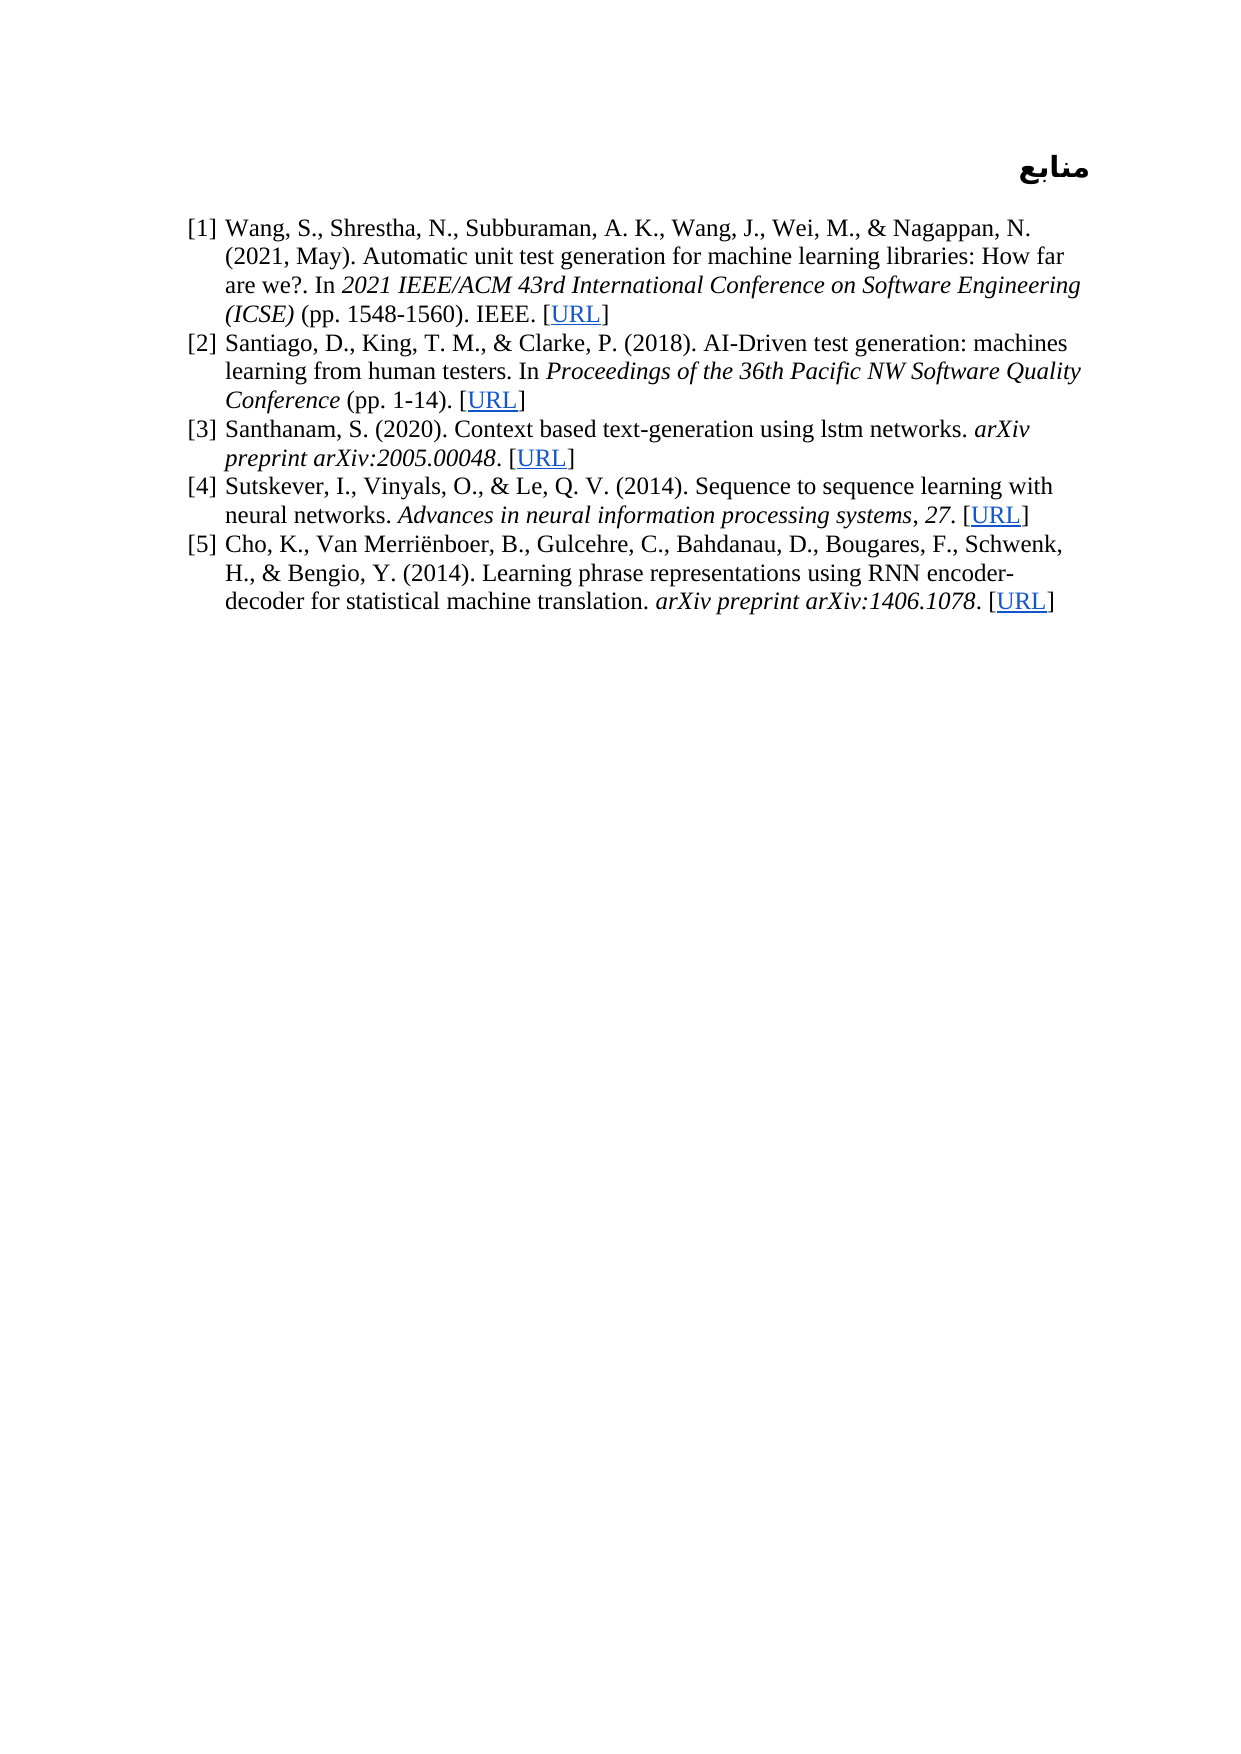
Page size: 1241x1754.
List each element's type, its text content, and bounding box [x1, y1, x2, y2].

list Santiago, D., King, T. M., & Clarke, P. (2018). AI-Driven test generation: machines learning from human testers. In Proceedings of the 36th Pacific NW Software Quality Conference (pp. 1-14). [URL] [187, 328, 1090, 414]
list Santhanam, S. (2020). Context based text-generation using lstm networks. arXiv preprint arXiv:2005.00048. [URL] [187, 414, 1090, 471]
subtitle منابع [150, 150, 1090, 184]
list Wang, S., Shrestha, N., Subburaman, A. K., Wang, J., Wei, M., & Nagappan, N. (2021, May). Automatic unit test generation for machine learning libraries: How far are we?. In 2021 IEEE/ACM 43rd International Conference on Software Engineering (ICSE) (pp. 1548-1560). IEEE. [URL] [187, 213, 1090, 328]
list Sutskever, I., Vinyals, O., & Le, Q. V. (2014). Sequence to sequence learning with neural networks. Advances in neural information processing systems, 27. [URL] [187, 471, 1090, 529]
list Cho, K., Van Merriënboer, B., Gulcehre, C., Bahdanau, D., Bougares, F., Schwenk, H., & Bengio, Y. (2014). Learning phrase representations using RNN encoder-decoder for statistical machine translation. arXiv preprint arXiv:1406.1078. [URL] [187, 529, 1090, 615]
